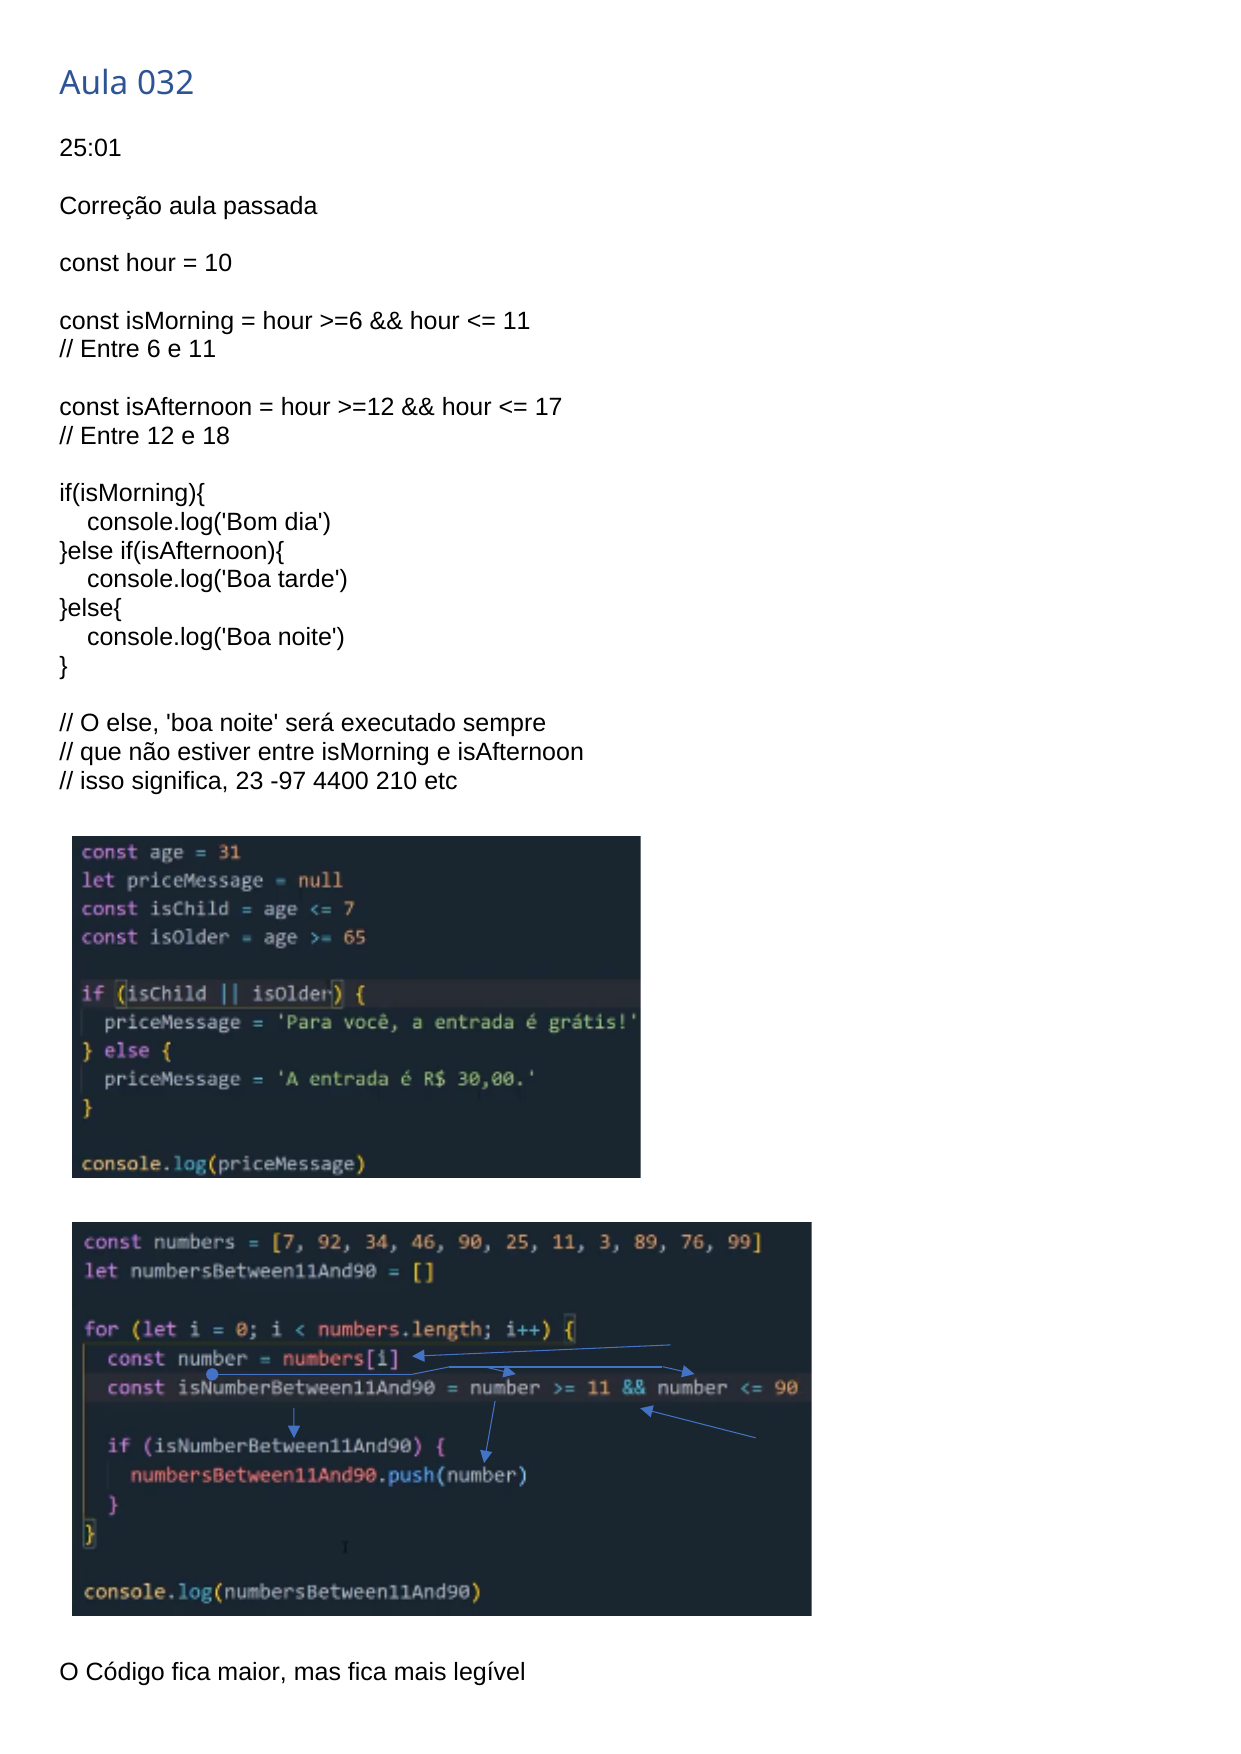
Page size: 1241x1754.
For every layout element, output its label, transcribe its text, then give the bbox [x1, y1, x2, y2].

text // O else, 'boa noite' será executado sempre [59, 708, 1181, 737]
subtitle Aula 032 [59, 59, 1181, 104]
text const hour = 10 [59, 248, 1181, 277]
text O Código fica maior, mas fica mais legível [59, 1657, 1181, 1686]
text // Entre 12 e 18 [59, 421, 1181, 449]
text // isso significa, 23 -97 4400 210 etc [59, 766, 1181, 794]
text }else{ [59, 593, 1181, 622]
text const isAfternoon = hour >=12 && hour <= 17 [59, 392, 1181, 421]
text Correção aula passada [59, 191, 1181, 219]
text // que não estiver entre isMorning e isAfternoon [59, 737, 1181, 766]
text const isMorning = hour >=6 && hour <= 11 [59, 306, 1181, 334]
text console.log('Bom dia') [59, 507, 1181, 536]
picture [72, 836, 641, 1178]
text }else if(isAfternoon){ [59, 536, 1181, 564]
text } [59, 651, 1181, 679]
text 25:01 [59, 133, 1181, 162]
picture [72, 1222, 812, 1616]
text // Entre 6 e 11 [59, 334, 1181, 363]
text if(isMorning){ [59, 478, 1181, 507]
text console.log('Boa tarde') [59, 564, 1181, 593]
text console.log('Boa noite') [59, 622, 1181, 651]
